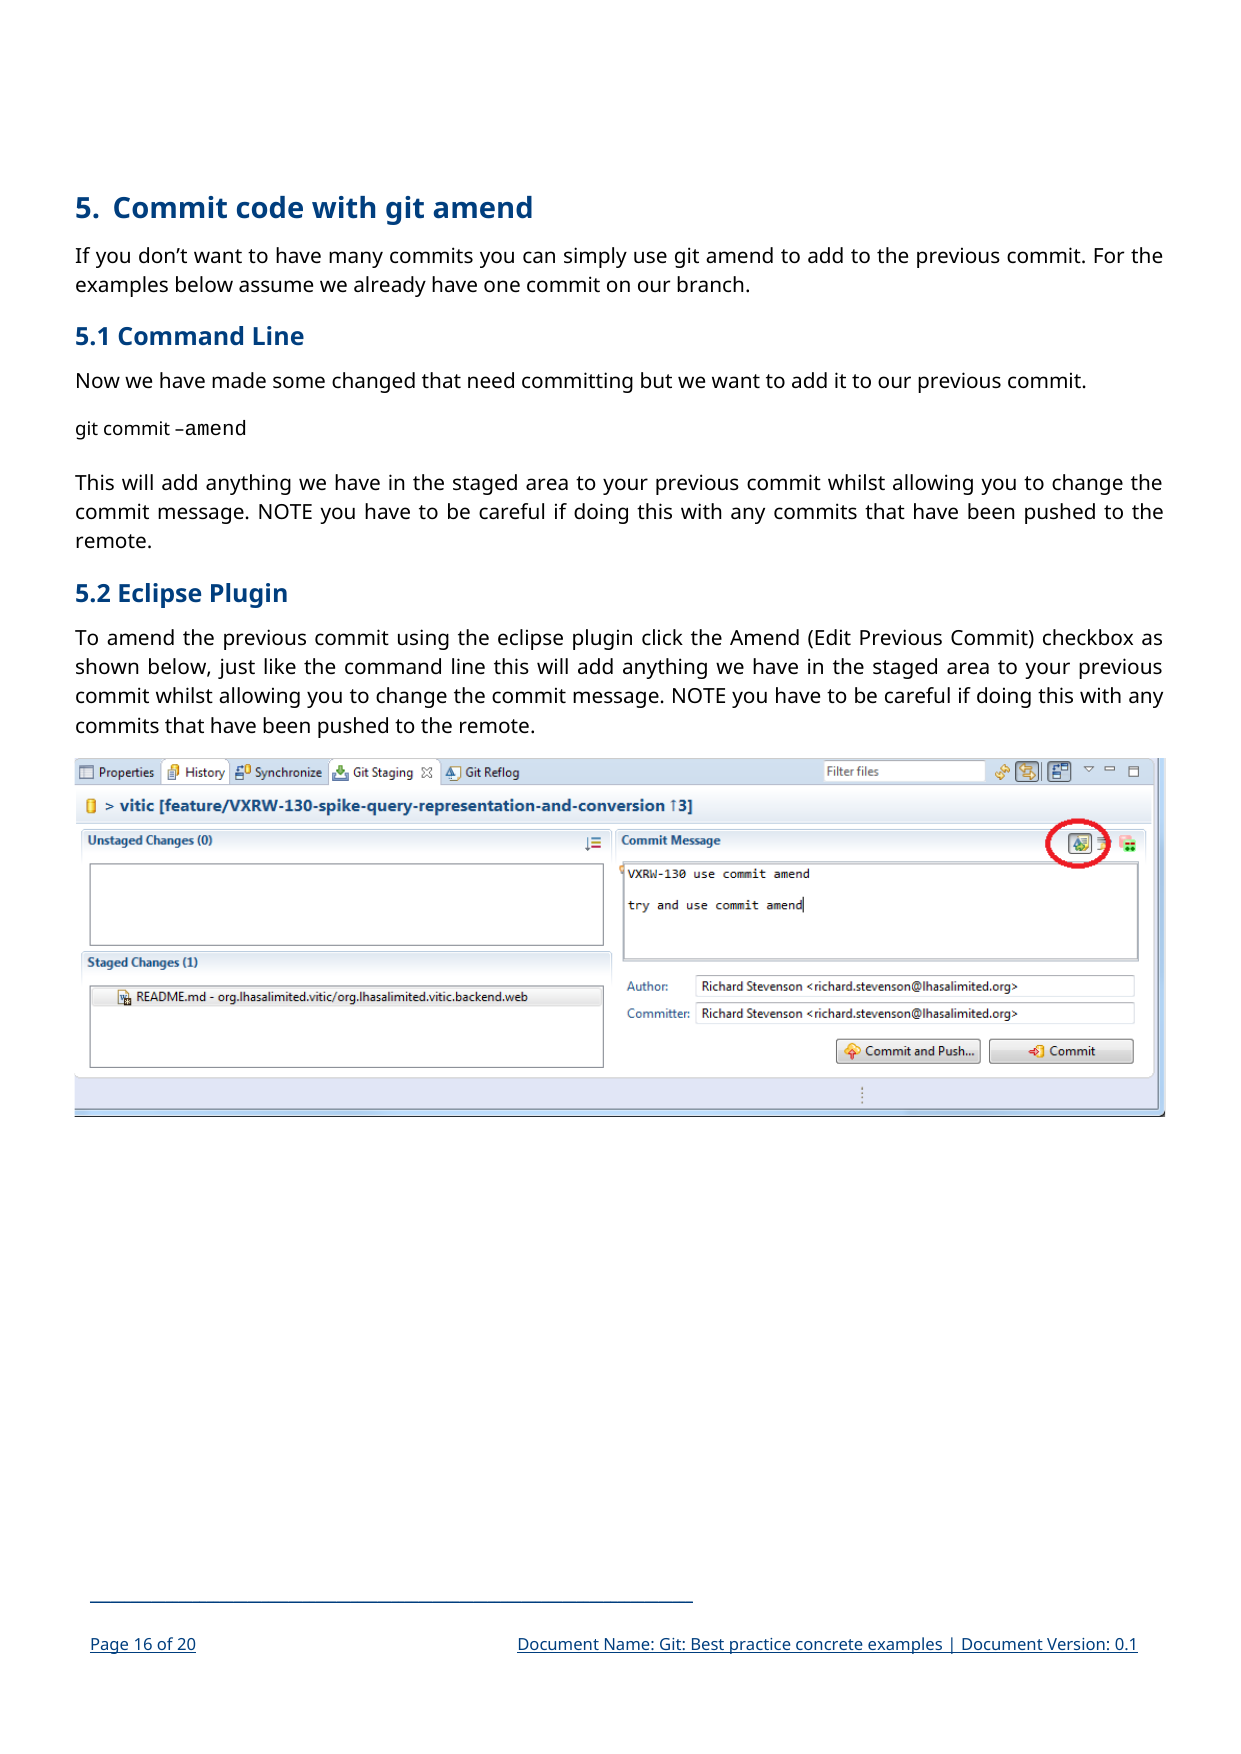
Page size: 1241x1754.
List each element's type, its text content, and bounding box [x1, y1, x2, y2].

text This will add anything we have in the staged area to your previous commit whilst allowing you to change the commit message. NOTE you have to be careful if doing this with any commits that have been pushed to the remote. [75, 467, 1165, 555]
text If you don’t want to have many commits you can simply use git amend to add to the previous commit. For the examples below assume we already have one commit on our branch. [75, 240, 1165, 298]
text To amend the previous commit using the eclipse plugin click the Amend (Edit Previous Commit) checkbox as shown below, just like the command line this will add anything we have in the staged area to your previous commit whilst allowing you to change the commit message. NOTE you have to be careful if doing this with any commits that have been pushed to the remote. [75, 622, 1165, 739]
picture [74, 758, 1166, 1117]
subtitle Commit code with git amend [75, 187, 1165, 227]
subtitle 5.2 Eclipse Plugin [75, 576, 1165, 610]
text git commit –amend [75, 415, 1165, 442]
subtitle 5.1 Command Line [75, 319, 1165, 353]
text Now we have made some changed that need committing but we want to add it to our previous commit. [75, 365, 1165, 394]
